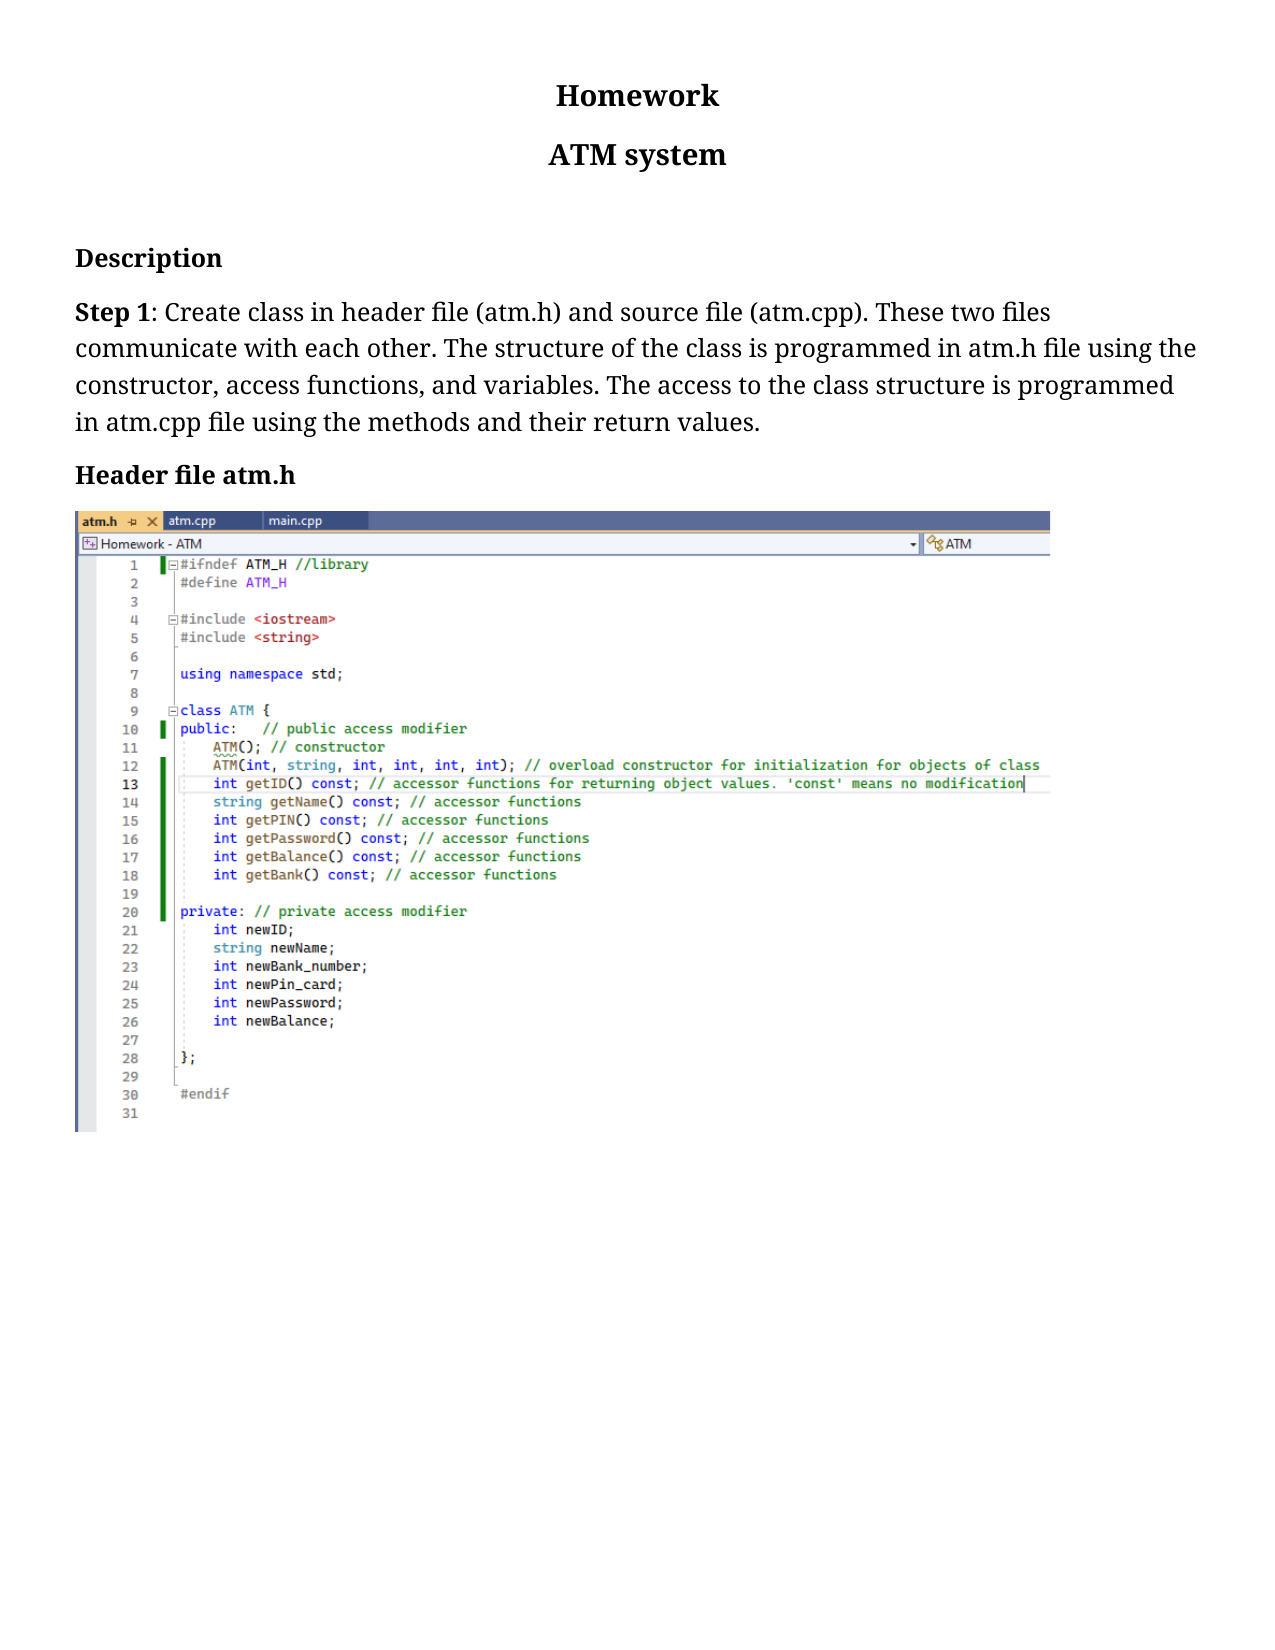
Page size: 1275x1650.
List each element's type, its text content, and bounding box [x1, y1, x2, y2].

text Step 1: Create class in header file (atm.h) and source file (atm.cpp). These two files communicate with each other. The structure of the class is programmed in atm.h file using the constructor, access functions, and variables. The access to the class structure is programmed in atm.cpp file using the methods and their return values. [75, 294, 1200, 439]
text ATM system [75, 134, 1200, 174]
text Homework [75, 75, 1200, 115]
text Description [75, 241, 1200, 275]
picture [75, 511, 1050, 1132]
text Header file atm.h [75, 458, 1200, 492]
